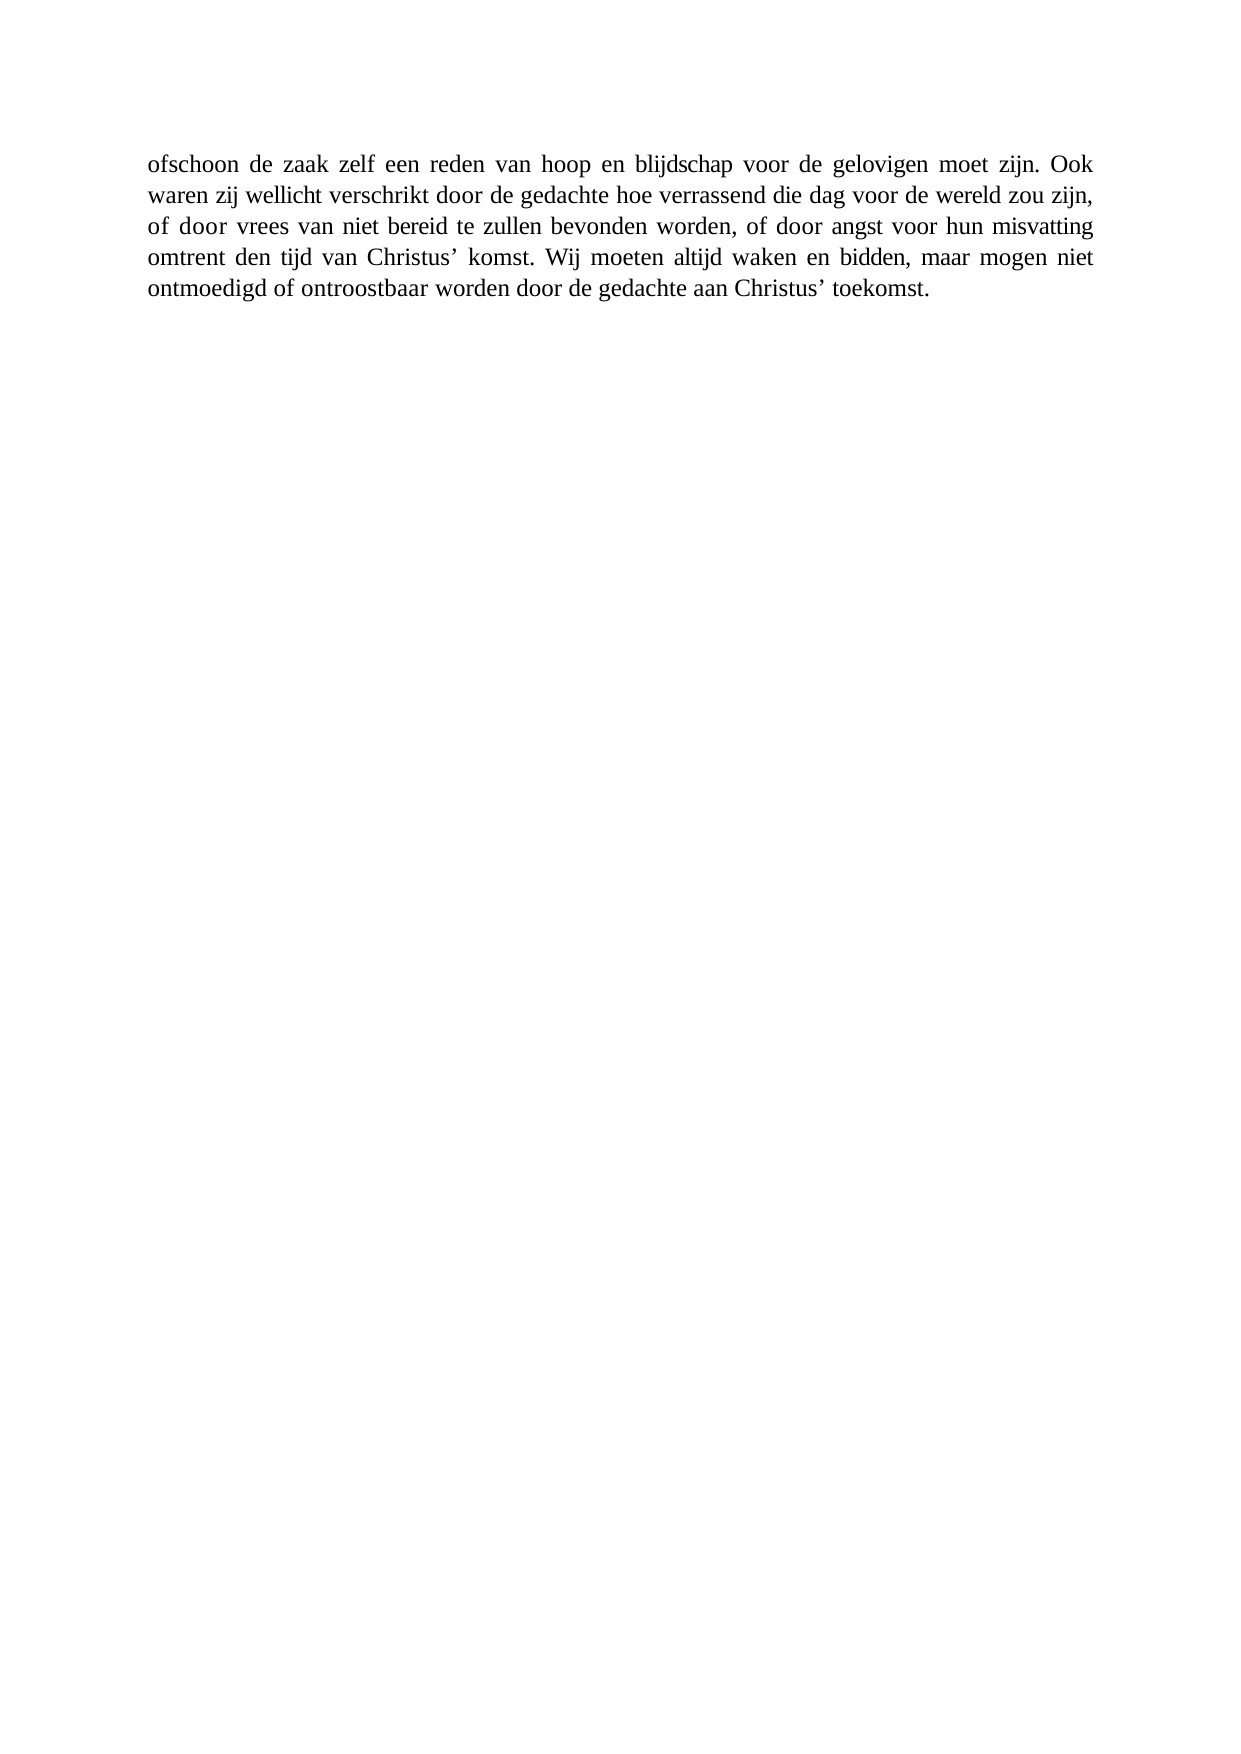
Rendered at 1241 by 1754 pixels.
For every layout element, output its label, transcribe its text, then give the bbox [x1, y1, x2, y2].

text ofschoon de zaak zelf een reden van hoop en blijdschap voor de gelovigen moet zijn. Ook waren zij wellicht verschrikt door de gedachte hoe verrassend die dag voor de wereld zou zijn, of door vrees van niet bereid te zullen bevonden worden, of door angst voor hun misvatting omtrent den tijd van Christus’ komst. Wij moeten altijd waken en bidden, maar mogen niet ontmoedigd of ontroostbaar worden door de gedachte aan Christus’ toekomst. [147, 149, 1094, 302]
